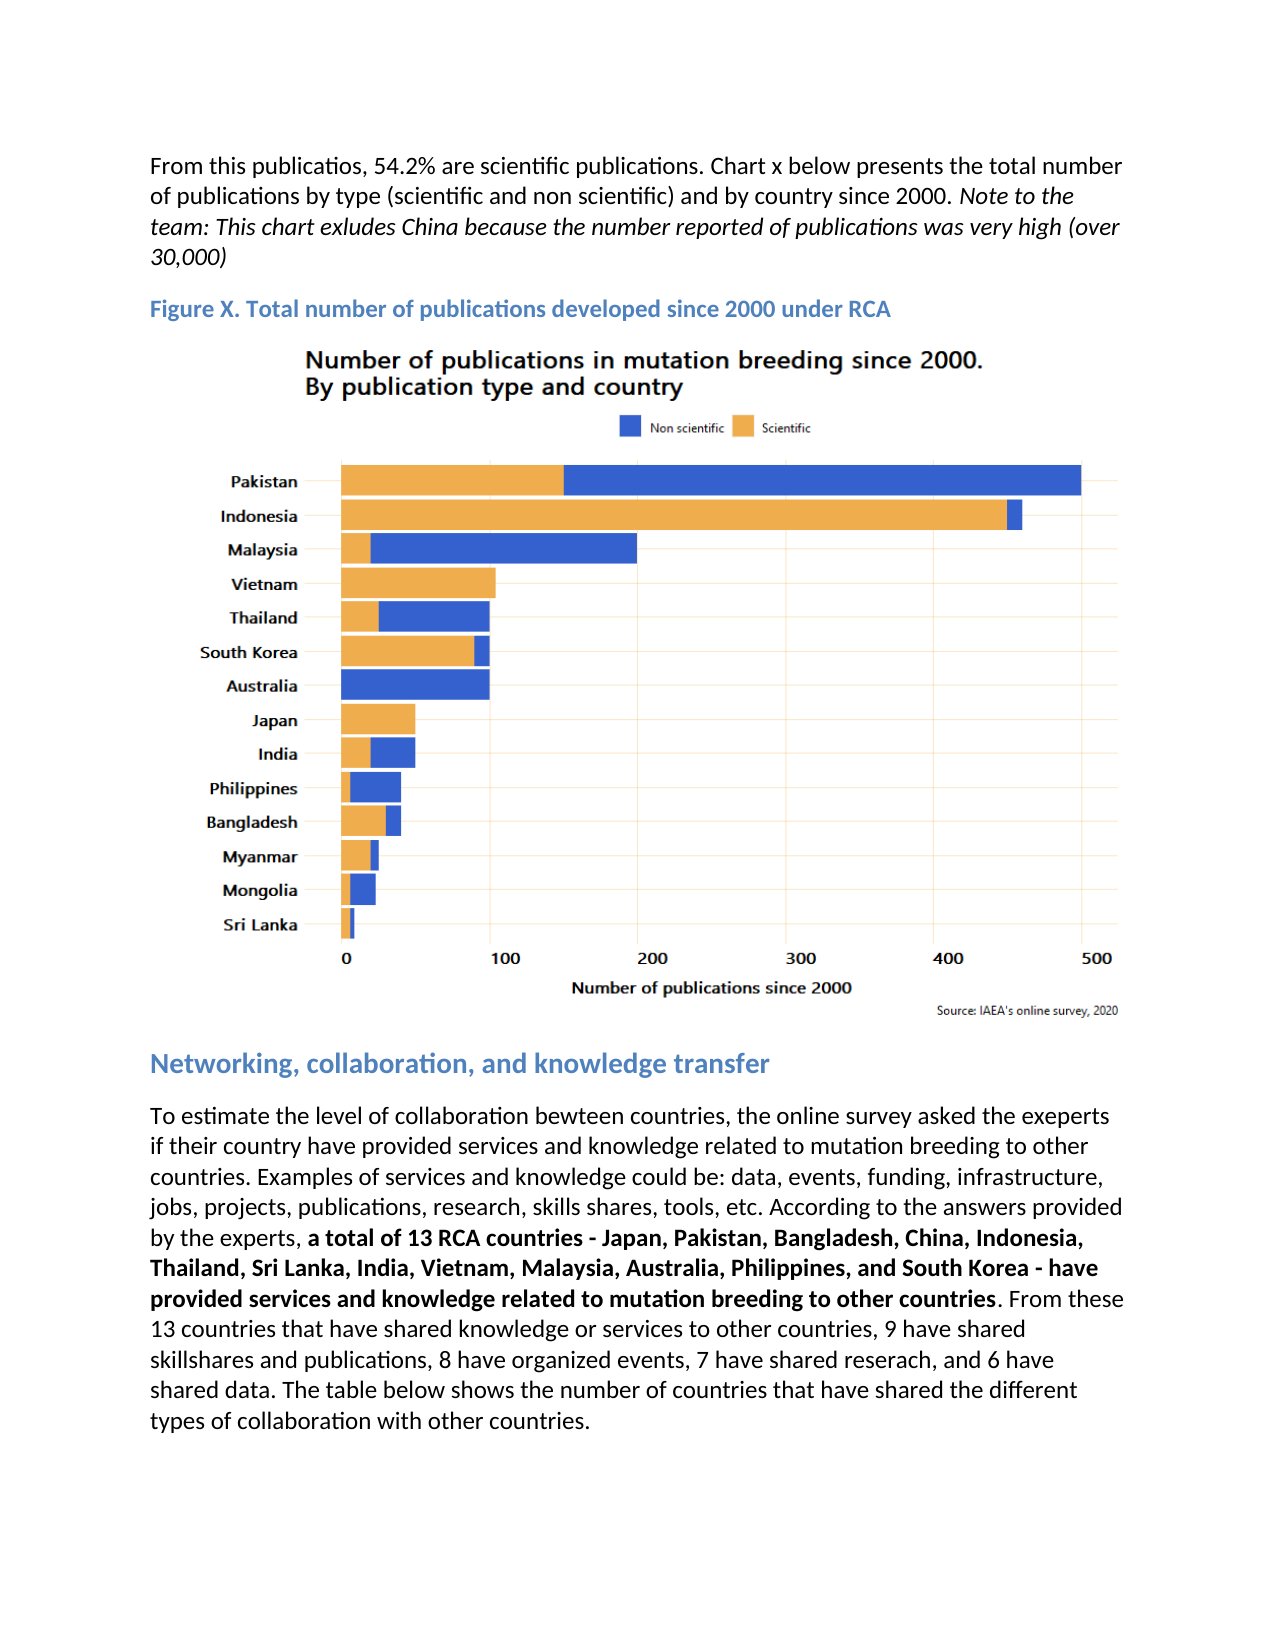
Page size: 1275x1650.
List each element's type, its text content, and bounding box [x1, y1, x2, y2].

subtitle Networking, collaboration, and knowledge transfer [150, 1046, 1125, 1081]
picture [150, 342, 1125, 1025]
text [150, 150, 1125, 272]
subtitle Figure X. Total number of publications developed since 2000 under RCA [150, 293, 1125, 323]
text To estimate the level of collaboration bewteen countries, the online survey asked the exeperts if their country have provided services and knowledge related to mutation breeding to other countries. Examples of services and knowledge could be: data, events, funding, infrastructure, jobs, projects, publications, research, skills shares, tools, etc. According to the answers provided by the experts, a total of 13 RCA countries - Japan, Pakistan, Bangladesh, China, Indonesia, Thailand, Sri Lanka, India, Vietnam, Malaysia, Australia, Philippines, and South Korea - have provided services and knowledge related to mutation breeding to other countries. From these 13 countries that have shared knowledge or services to other countries, 9 have shared skillshares and publications, 8 have organized events, 7 have shared reserach, and 6 have shared data. The table below shows the number of countries that have shared the different types of collaboration with other countries. [150, 1100, 1125, 1436]
